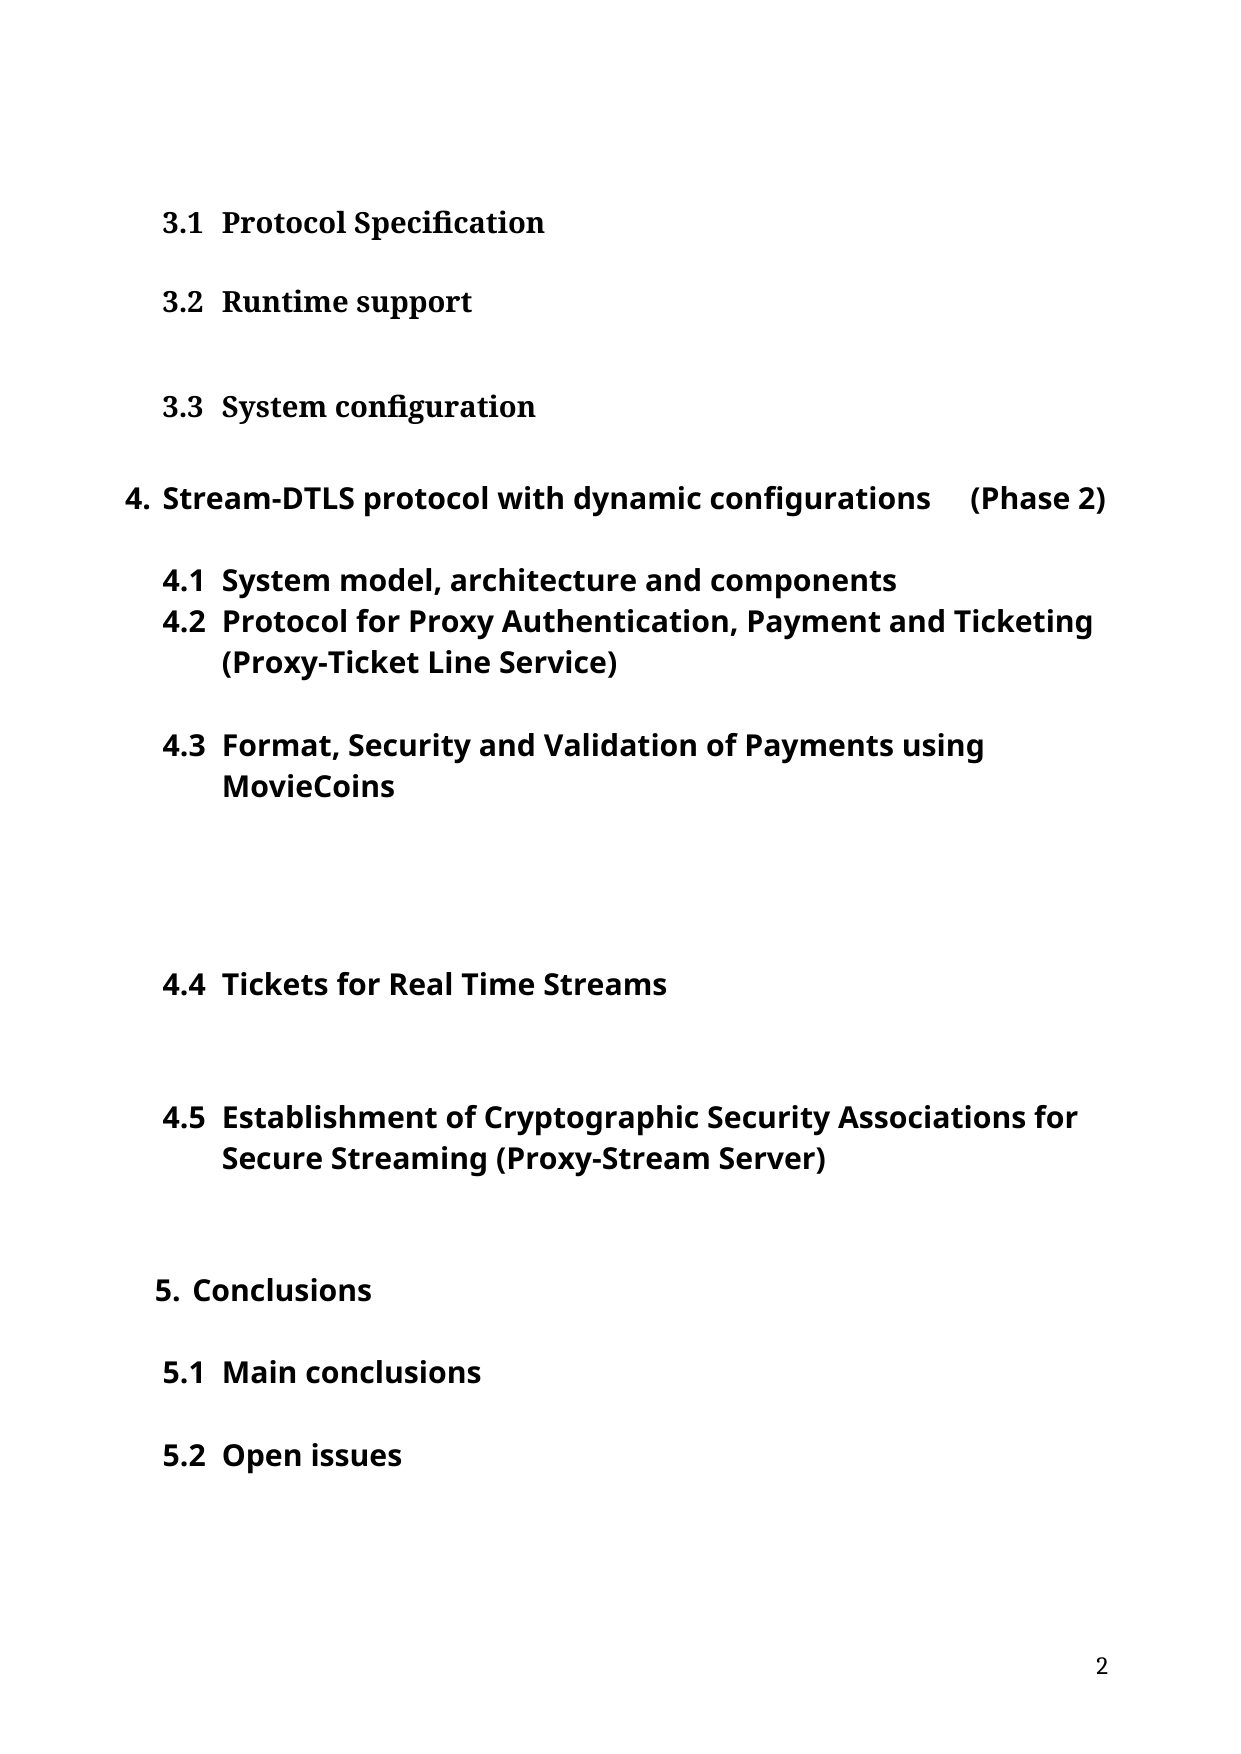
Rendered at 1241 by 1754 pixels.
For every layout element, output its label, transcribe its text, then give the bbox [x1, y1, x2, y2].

list Establishment of Cryptographic Security Associations for Secure Streaming (Proxy-Stream Server) [162, 1096, 1108, 1178]
list System configuration [162, 386, 1085, 426]
list Conclusions [154, 1269, 1108, 1310]
list System model, architecture and components [162, 559, 1108, 600]
list Main conclusions [162, 1351, 1108, 1393]
list Runtime support [162, 282, 1085, 321]
list Format, Security and Validation of Payments using MovieCoins [162, 724, 1108, 806]
list Protocol for Proxy Authentication, Payment and Ticketing (Proxy-Ticket Line Service) [162, 600, 1108, 683]
list Tickets for Real Time Streams [162, 963, 1108, 1004]
list Open issues [162, 1434, 1108, 1475]
list Stream-DTLS protocol with dynamic configurations (Phase 2) [125, 477, 1108, 518]
list Protocol Specification [162, 202, 1085, 242]
